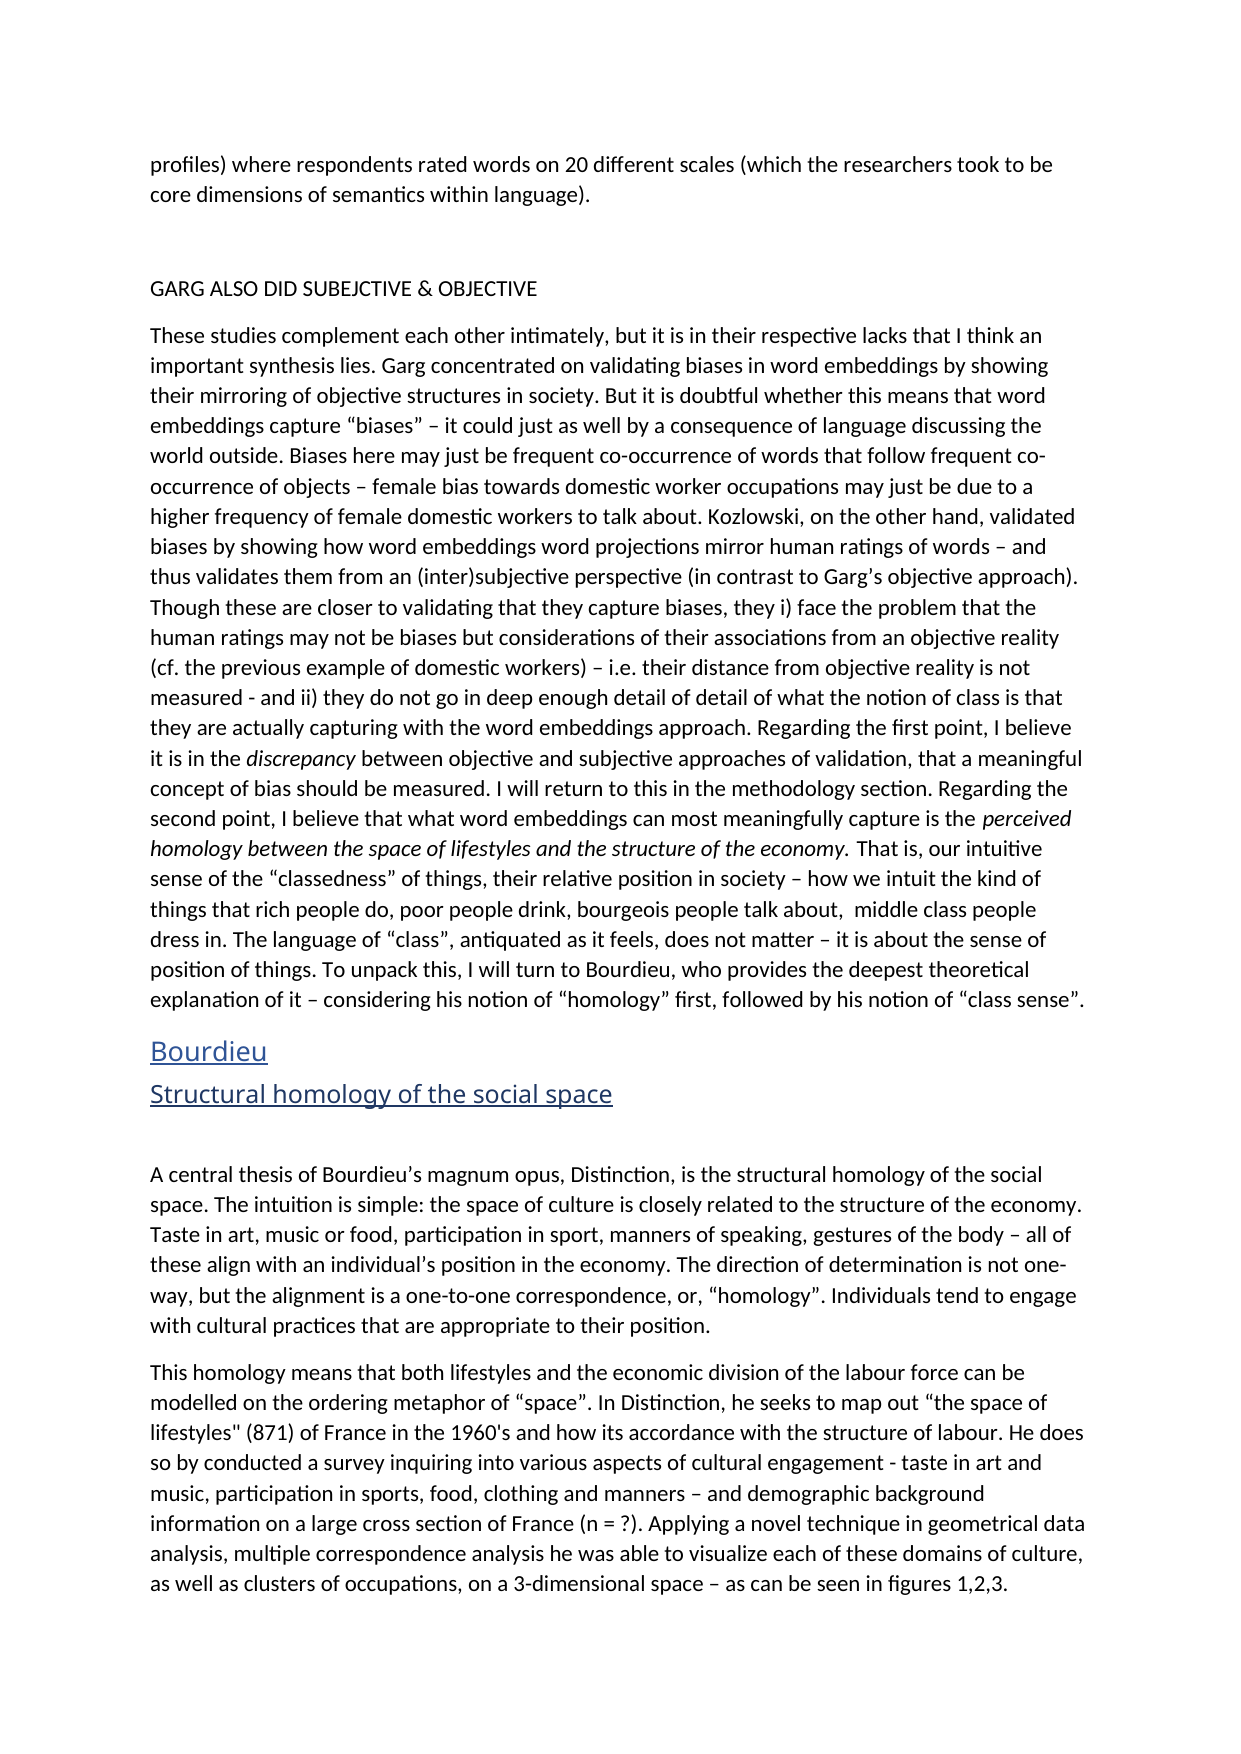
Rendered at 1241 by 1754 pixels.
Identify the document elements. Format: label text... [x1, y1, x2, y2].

text This homology means that both lifestyles and the economic division of the labour force can be modelled on the ordering metaphor of “space”. In Distinction, he seeks to map out “the space of lifestyles" (871) of France in the 1960's and how its accordance with the structure of labour. He does so by conducted a survey inquiring into various aspects of cultural engagement - taste in art and music, participation in sports, food, clothing and manners – and demographic background information on a large cross section of France (n = ?). Applying a novel technique in geometrical data analysis, multiple correspondence analysis he was able to visualize each of these domains of culture, as well as clusters of occupations, on a 3-dimensional space – as can be seen in figures 1,2,3. [150, 1358, 1090, 1597]
text GARG ALSO DID SUBEJCTIVE & OBJECTIVE [150, 274, 1090, 302]
text These studies complement each other intimately, but it is in their respective lacks that I think an important synthesis lies. Garg concentrated on validating biases in word embeddings by showing their mirroring of objective structures in society. But it is doubtful whether this means that word embeddings capture “biases” – it could just as well by a consequence of language discussing the world outside. Biases here may just be frequent co-occurrence of words that follow frequent co-occurrence of objects – female bias towards domestic worker occupations may just be due to a higher frequency of female domestic workers to talk about. Kozlowski, on the other hand, validated biases by showing how word embeddings word projections mirror human ratings of words – and thus validates them from an (inter)subjective perspective (in contrast to Garg’s objective approach). Though these are closer to validating that they capture biases, they i) face the problem that the human ratings may not be biases but considerations of their associations from an objective reality (cf. the previous example of domestic workers) – i.e. their distance from objective reality is not measured - and ii) they do not go in deep enough detail of detail of what the notion of class is that they are actually capturing with the word embeddings approach. Regarding the first point, I believe it is in the discrepancy between objective and subjective approaches of validation, that a meaningful concept of bias should be measured. I will return to this in the methodology section. Regarding the second point, I believe that what word embeddings can most meaningfully capture is the perceived homology between the space of lifestyles and the structure of the economy. That is, our intuitive sense of the “classedness” of things, their relative position in society – how we intuit the kind of things that rich people do, poor people drink, bourgeois people talk about, middle class people dress in. The language of “class”, antiquated as it feels, does not matter – it is about the sense of position of things. To unpack this, I will turn to Bourdieu, who provides the deepest theoretical explanation of it – considering his notion of “homology” first, followed by his notion of “class sense”. [150, 321, 1090, 1013]
text A central thesis of Bourdieu’s magnum opus, Distinction, is the structural homology of the social space. The intuition is simple: the space of culture is closely related to the structure of the economy. Taste in art, music or food, participation in sport, manners of speaking, gestures of the body – all of these align with an individual’s position in the economy. The direction of determination is not one-way, but the alignment is a one-to-one correspondence, or, “homology”. Individuals tend to engage with cultural practices that are appropriate to their position. [150, 1160, 1090, 1339]
subtitle Structural homology of the social space [150, 1076, 1090, 1110]
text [150, 150, 1090, 208]
subtitle Bourdieu [150, 1032, 1090, 1069]
